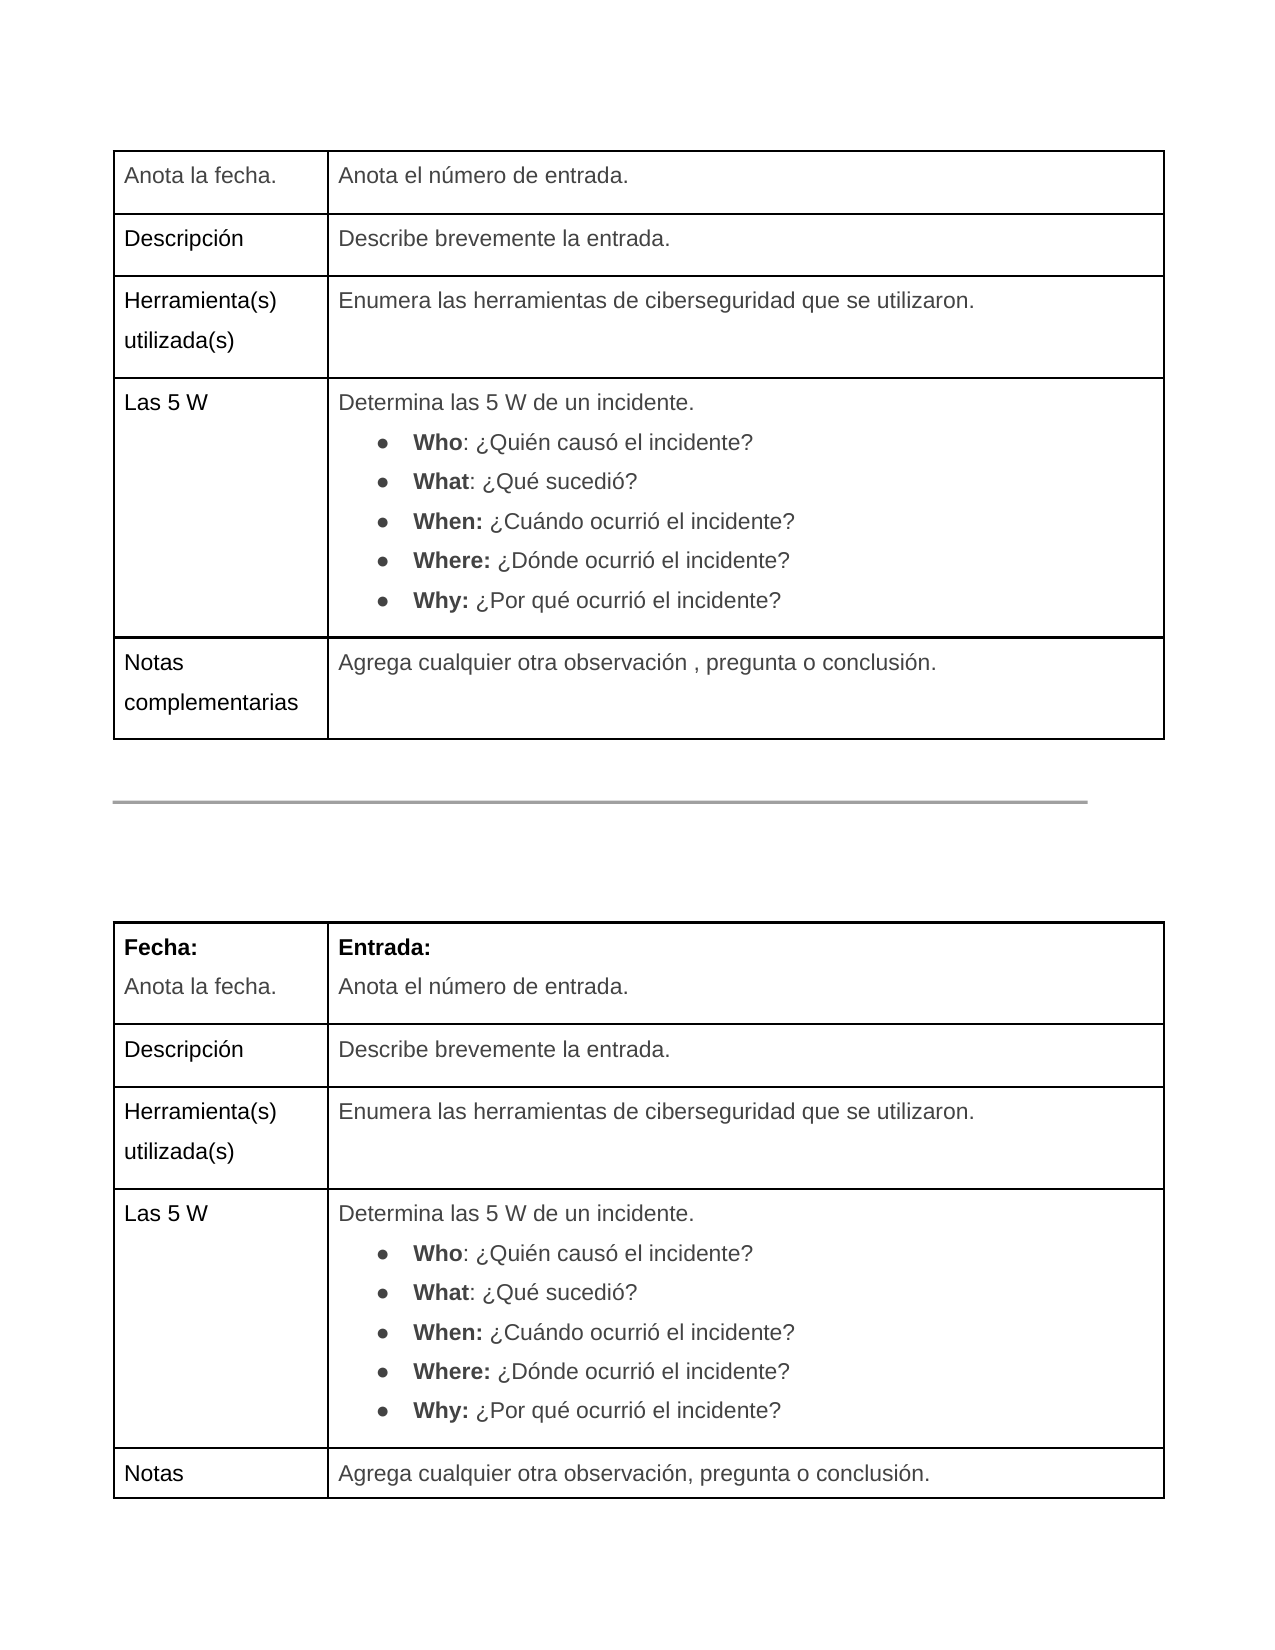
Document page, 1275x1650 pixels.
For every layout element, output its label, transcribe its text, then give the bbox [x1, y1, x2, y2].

table_cell Enumera las herramientas de ciberseguridad que se utilizaron. [329, 1088, 1163, 1187]
table_cell Agrega cualquier otra observación , pregunta o conclusión. [329, 639, 1163, 738]
table_cell Descripción [115, 1025, 327, 1086]
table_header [329, 152, 1163, 212]
table_cell Herramienta(s) utilizada(s) [115, 277, 327, 377]
table_cell Notas complementarias [115, 639, 327, 738]
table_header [115, 152, 327, 212]
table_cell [329, 1449, 1163, 1497]
table_cell Describe brevemente la entrada. [329, 1025, 1163, 1086]
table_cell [115, 1449, 327, 1497]
table_cell Describe brevemente la entrada. [329, 215, 1163, 275]
table_cell Las 5 W [115, 1190, 327, 1447]
table_header Fecha: Anota la fecha. [115, 924, 327, 1023]
table_cell Descripción [115, 215, 327, 275]
table_cell Herramienta(s) utilizada(s) [115, 1088, 327, 1187]
table_cell Determina las 5 W de un incidente. Who: ¿Quién causó el incidente? What: ¿Qué sucedió? When: ¿Cuándo ocurrió el incidente? Where: ¿Dónde ocurrió el incidente? Why: ¿Por qué ocurrió el incidente? [329, 1190, 1163, 1447]
table_cell Determina las 5 W de un incidente. Who: ¿Quién causó el incidente? What: ¿Qué sucedió? When: ¿Cuándo ocurrió el incidente? Where: ¿Dónde ocurrió el incidente? Why: ¿Por qué ocurrió el incidente? [329, 379, 1163, 636]
table_cell Las 5 W [115, 379, 327, 636]
table_cell Enumera las herramientas de ciberseguridad que se utilizaron. [329, 277, 1163, 377]
table_header Entrada: Anota el número de entrada. [329, 924, 1163, 1023]
